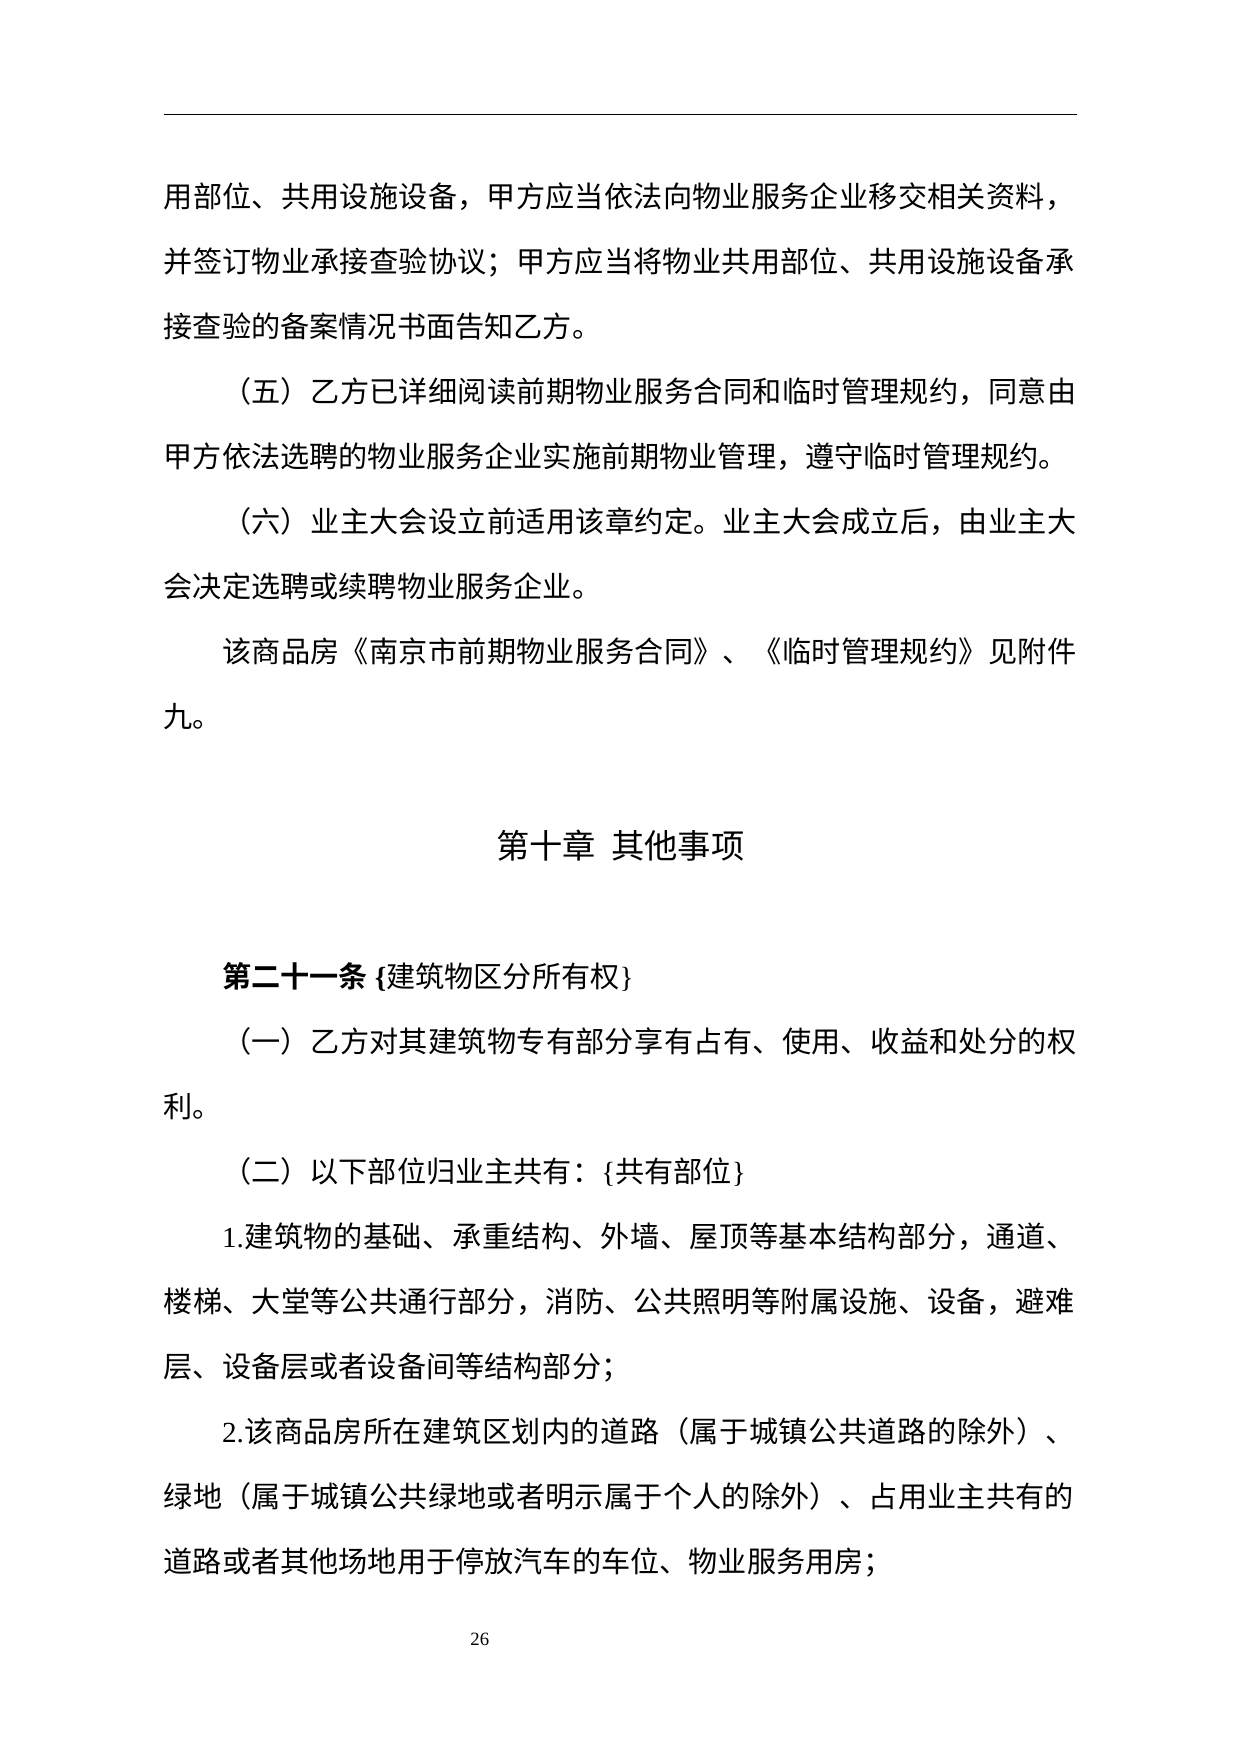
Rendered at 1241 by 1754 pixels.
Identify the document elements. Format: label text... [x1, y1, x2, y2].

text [163, 162, 1077, 357]
text 第十章 其他事项 [163, 812, 1077, 877]
text （五）乙方已详细阅读前期物业服务合同和临时管理规约，同意由甲方依法选聘的物业服务企业实施前期物业管理，遵守临时管理规约。 [163, 357, 1077, 487]
text 第二十一条 {建筑物区分所有权} [163, 942, 1077, 1007]
text （六）业主大会设立前适用该章约定。业主大会成立后，由业主大会决定选聘或续聘物业服务企业。 [163, 487, 1077, 617]
text （二）以下部位归业主共有：{共有部位} [163, 1137, 1077, 1202]
text （一）乙方对其建筑物专有部分享有占有、使用、收益和处分的权利。 [163, 1007, 1077, 1137]
text 2.该商品房所在建筑区划内的道路（属于城镇公共道路的除外）、绿地（属于城镇公共绿地或者明示属于个人的除外）、占用业主共有的道路或者其他场地用于停放汽车的车位、物业服务用房； [163, 1397, 1077, 1592]
text 该商品房《南京市前期物业服务合同》、《临时管理规约》见附件九。 [163, 617, 1077, 747]
text 1.建筑物的基础、承重结构、外墙、屋顶等基本结构部分，通道、楼梯、大堂等公共通行部分，消防、公共照明等附属设施、设备，避难层、设备层或者设备间等结构部分； [163, 1202, 1077, 1397]
